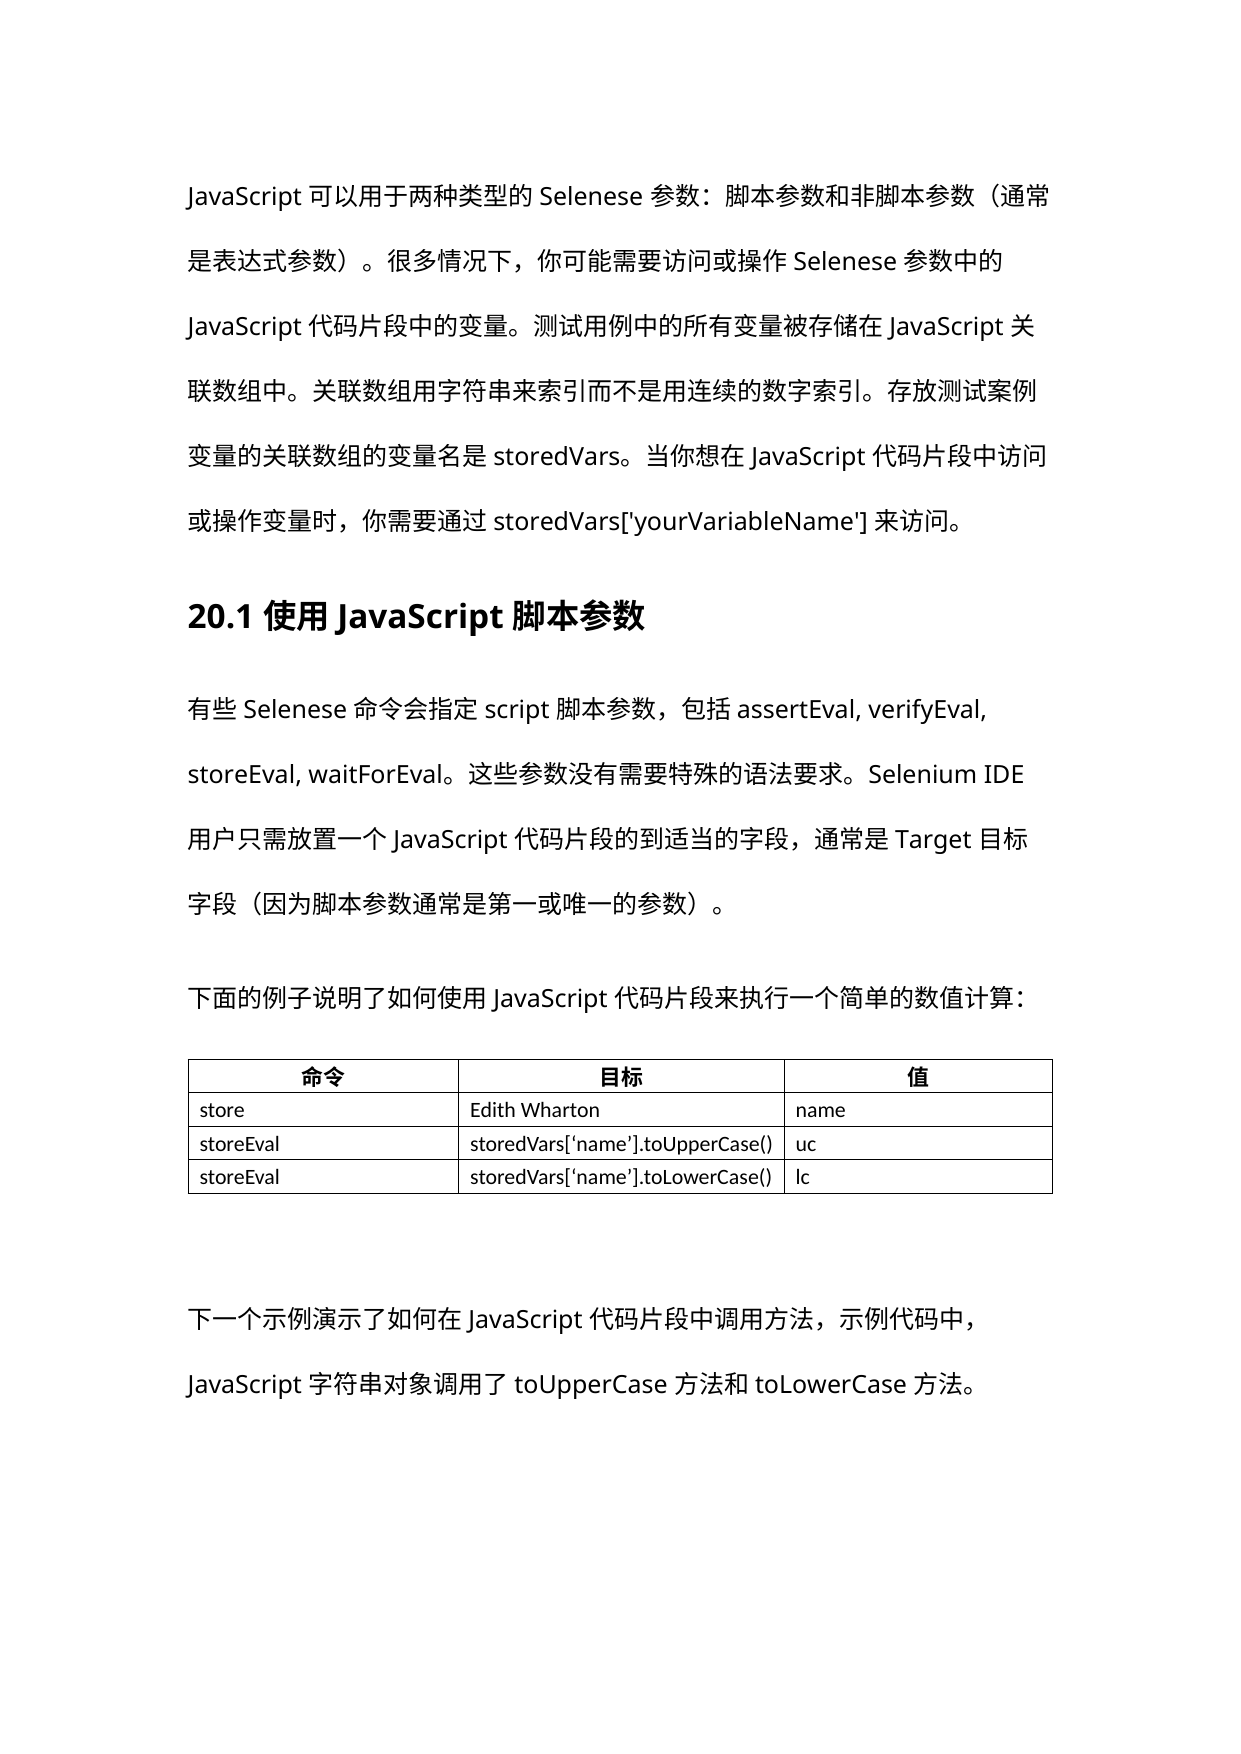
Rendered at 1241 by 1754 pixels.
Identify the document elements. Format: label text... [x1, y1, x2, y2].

table_cell store [189, 1093, 458, 1126]
text 下一个示例演示了如何在 JavaScript 代码片段中调用方法，示例代码中，JavaScript 字符串对象调用了 toUpperCase 方法和 toLowerCase 方法。 [187, 1285, 1053, 1415]
text 下面的例子说明了如何使用 JavaScript 代码片段来执行一个简单的数值计算： [187, 964, 1053, 1029]
table_cell Edith Wharton [459, 1093, 784, 1126]
table_header 命令 [189, 1060, 458, 1092]
table_cell name [785, 1093, 1052, 1126]
table_cell uc [785, 1127, 1052, 1159]
table_cell storeEval [189, 1160, 458, 1193]
table_header 值 [785, 1060, 1052, 1092]
text JavaScript 可以用于两种类型的 Selenese 参数：脚本参数和非脚本参数（通常是表达式参数）。很多情况下，你可能需要访问或操作 Selenese 参数中的JavaScript 代码片段中的变量。测试用例中的所有变量被存储在 JavaScript 关联数组中。关联数组用字符串来索引而不是用连续的数字索引。存放测试案例变量的关联数组的变量名是 storedVars。当你想在 JavaScript 代码片段中访问或操作变量时，你需要通过 storedVars['yourVariableName'] 来访问。 [187, 162, 1053, 552]
table_cell storedVars[‘name’].toUpperCase() [459, 1127, 784, 1159]
subtitle 20.1 使用 JavaScript 脚本参数 [187, 581, 1053, 646]
table_cell lc [785, 1160, 1052, 1193]
table_cell storedVars[‘name’].toLowerCase() [459, 1160, 784, 1193]
table_cell storeEval [189, 1127, 458, 1159]
table_header 目标 [459, 1060, 784, 1092]
text 有些 Selenese 命令会指定 script 脚本参数，包括 assertEval, verifyEval, storeEval, waitForEval。这些参数没有需要特殊的语法要求。Selenium IDE 用户只需放置一个 JavaScript 代码片段的到适当的字段，通常是 Target 目标字段（因为脚本参数通常是第一或唯一的参数）。 [187, 675, 1053, 935]
